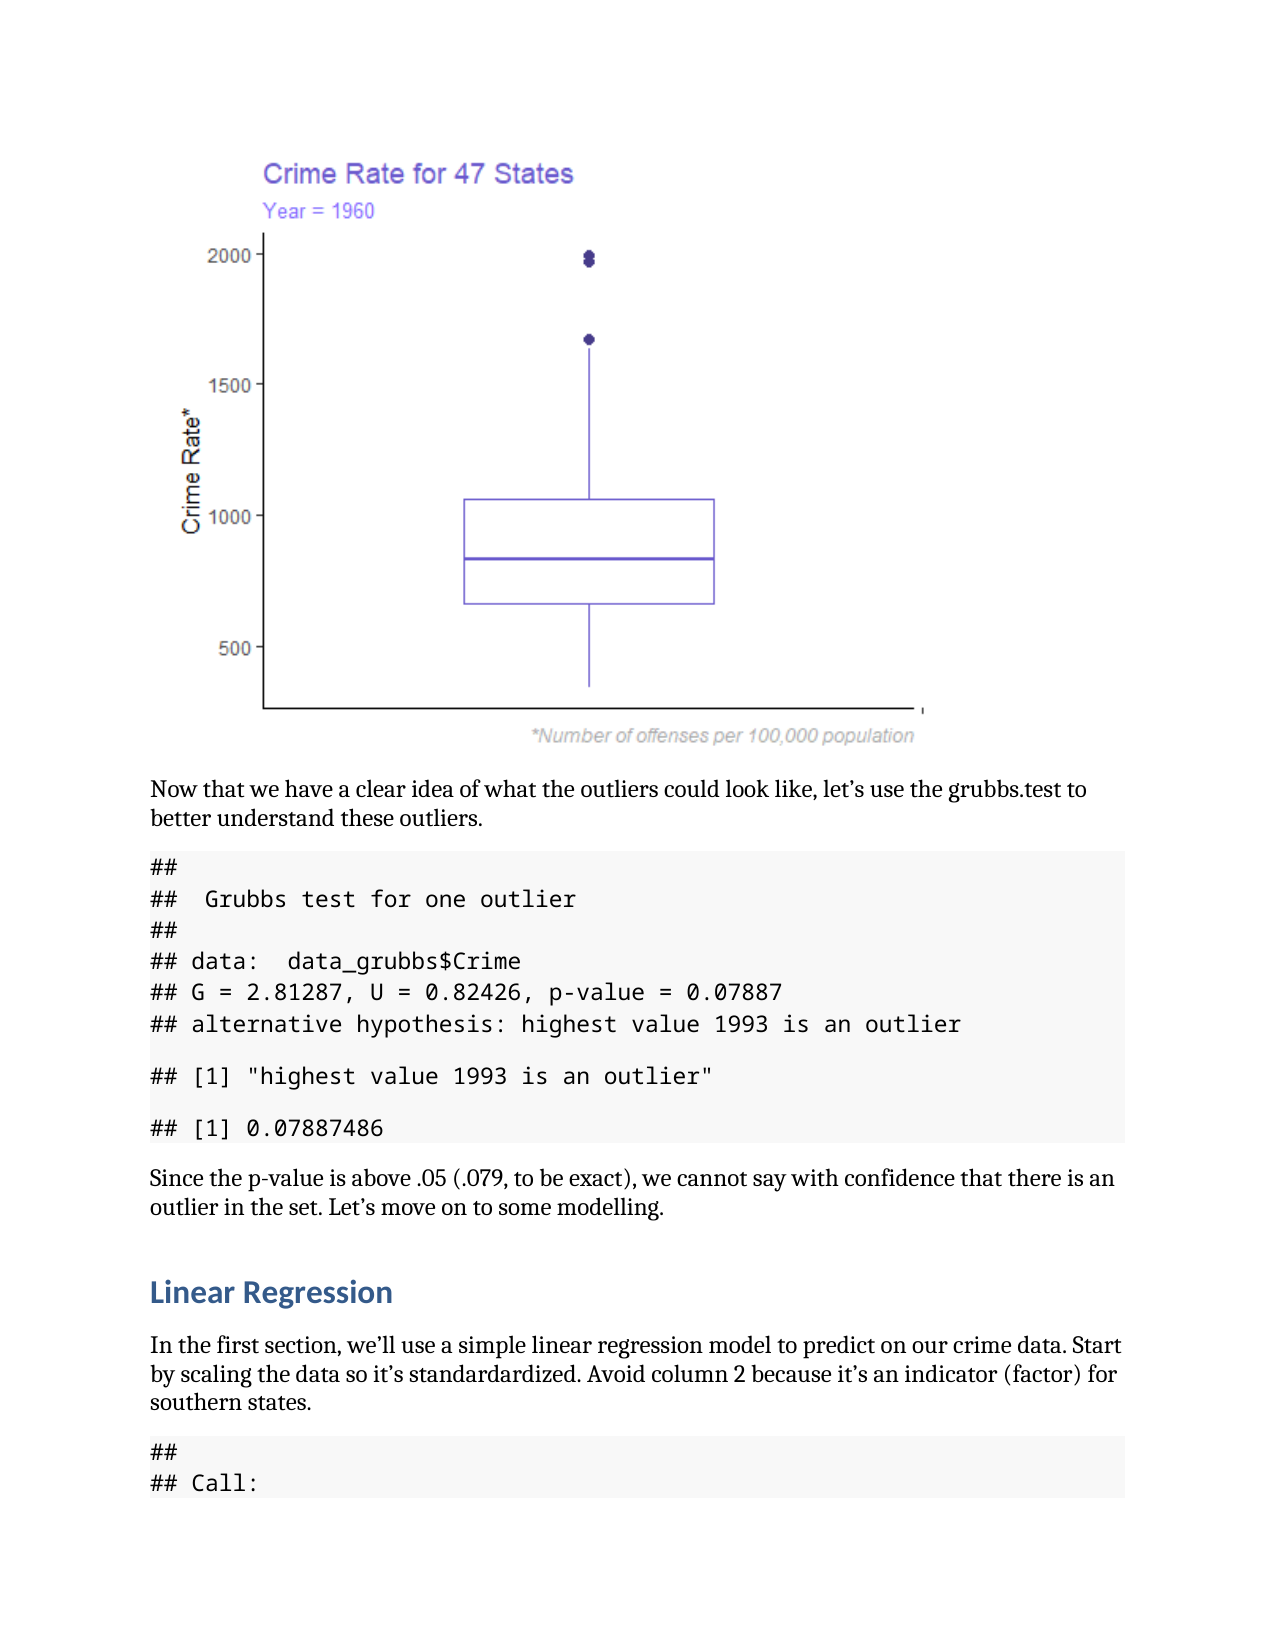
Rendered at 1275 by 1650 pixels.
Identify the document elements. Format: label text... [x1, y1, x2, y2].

text In the first section, we’ll use a simple linear regression model to predict on our crime data. Start by scaling the data so it’s standardardized. Avoid column 2 because it’s an indicator (factor) for southern states. [150, 1331, 1125, 1417]
text Now that we have a clear idea of what the outliers could look like, let’s use the grubbs.test to better understand these outliers. [150, 775, 1125, 833]
text ## [1] "highest value 1993 is an outlier" [150, 1060, 1125, 1091]
picture [168, 150, 927, 757]
text ## ## Grubbs test for one outlier ## ## data: data_grubbs$Crime ## G = 2.81287, U = 0.82426, p-value = 0.07887 ## alternative hypothesis: highest value 1993 is an outlier [150, 851, 1125, 1039]
subtitle Linear Regression [150, 1271, 1125, 1312]
text ## [1] 0.07887486 [150, 1112, 1125, 1143]
text Since the p-value is above .05 (.079, to be exact), we cannot say with confidence that there is an outlier in the set. Let’s move on to some modelling. [150, 1164, 1125, 1221]
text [150, 1436, 1125, 1498]
